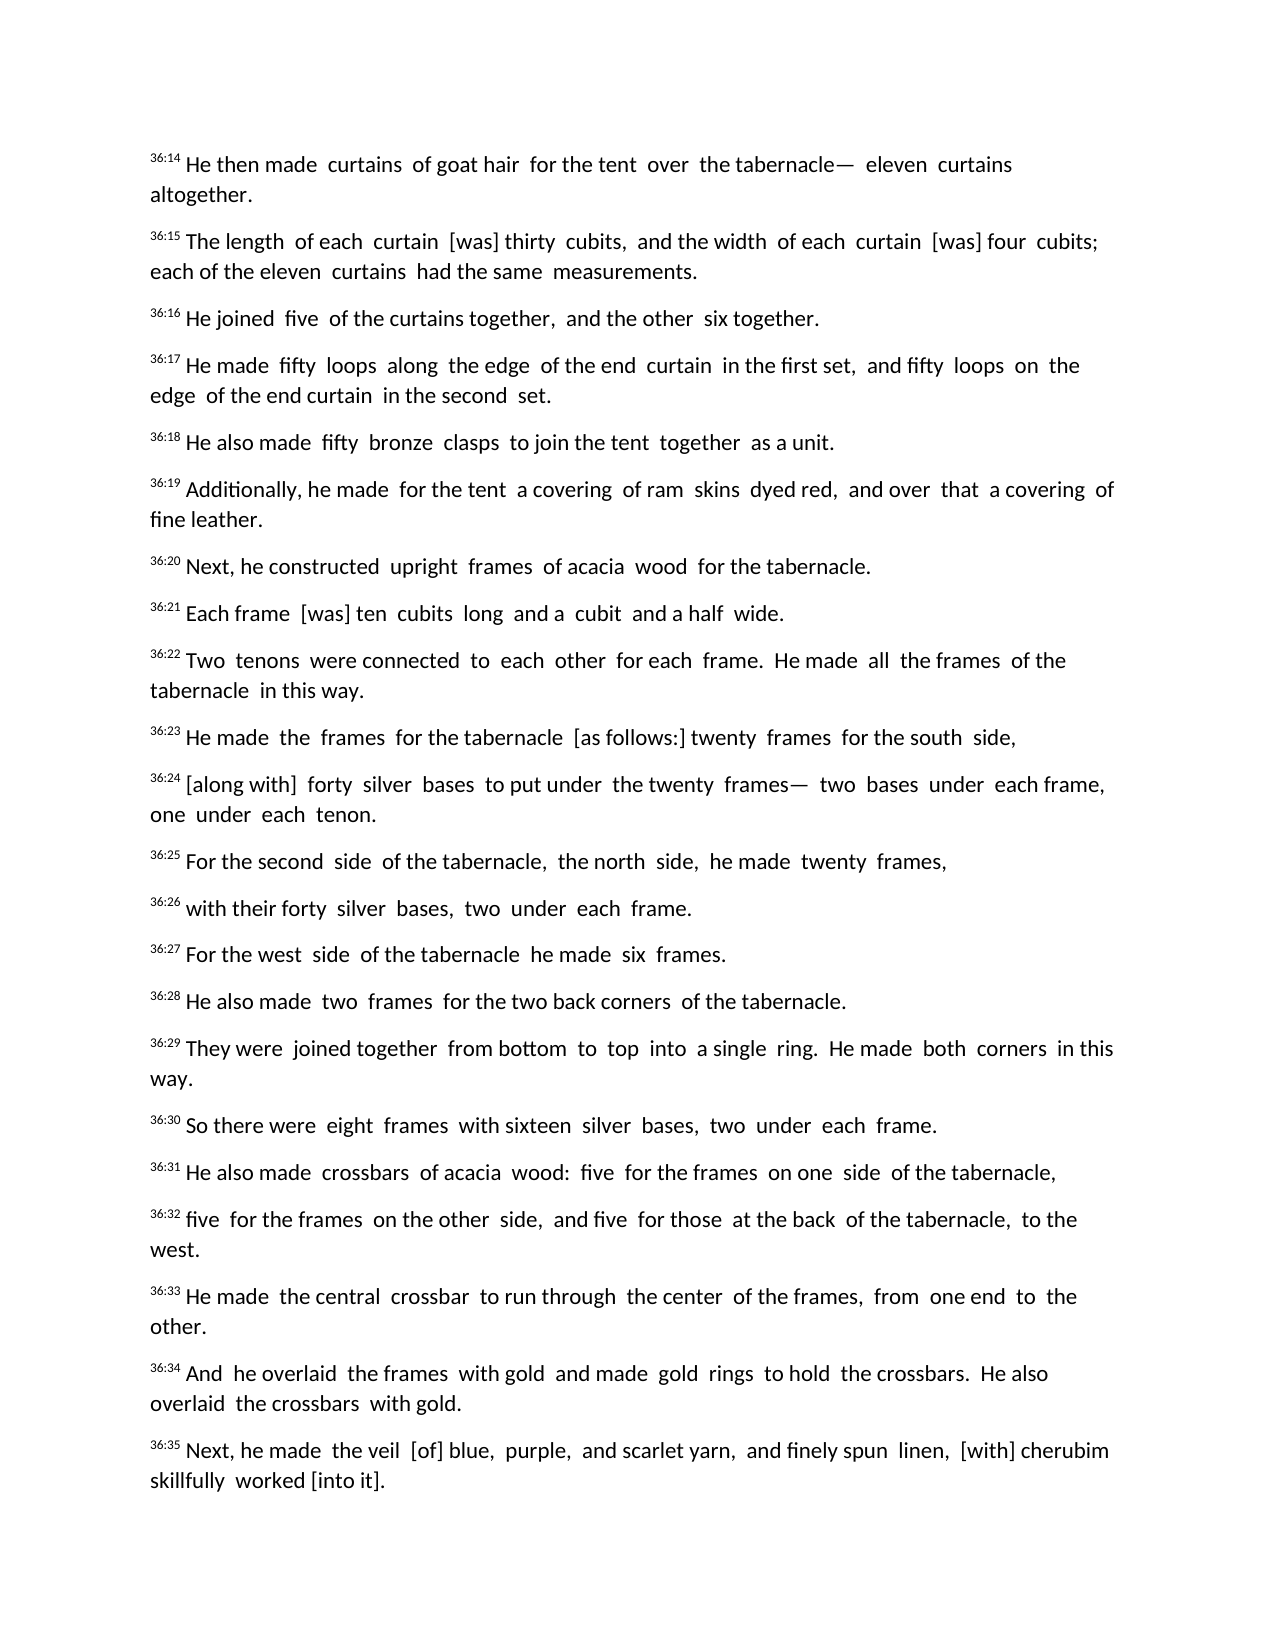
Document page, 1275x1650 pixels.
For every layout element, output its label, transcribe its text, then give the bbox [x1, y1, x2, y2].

text 36:16 He joined five of the curtains together, and the other six together. [150, 304, 1125, 332]
text 36:14 He then made curtains of goat hair for the tent over the tabernacle— eleven curtains altogether. [150, 150, 1125, 208]
text 36:25 For the second side of the tabernacle, the north side, he made twenty frames, [150, 847, 1125, 875]
text 36:21 Each frame [was] ten cubits long and a cubit and a half wide. [150, 599, 1125, 627]
text 36:29 They were joined together from bottom to top into a single ring. He made both corners in this way. [150, 1034, 1125, 1093]
text 36:22 Two tenons were connected to each other for each frame. He made all the frames of the tabernacle in this way. [150, 646, 1125, 704]
text 36:26 with their forty silver bases, two under each frame. [150, 894, 1125, 922]
text 36:18 He also made fifty bronze clasps to join the tent together as a unit. [150, 428, 1125, 456]
text 36:24 [along with] forty silver bases to put under the twenty frames— two bases under each frame, one under each tenon. [150, 770, 1125, 828]
text 36:19 Additionally, he made for the tent a covering of ram skins dyed red, and over that a covering of fine leather. [150, 475, 1125, 533]
text 36:20 Next, he constructed upright frames of acacia wood for the tabernacle. [150, 552, 1125, 580]
text 36:33 He made the central crossbar to run through the center of the frames, from one end to the other. [150, 1282, 1125, 1341]
text 36:32 five for the frames on the other side, and five for those at the back of the tabernacle, to the west. [150, 1205, 1125, 1263]
text 36:31 He also made crossbars of acacia wood: five for the frames on one side of the tabernacle, [150, 1158, 1125, 1186]
text 36:27 For the west side of the tabernacle he made six frames. [150, 941, 1125, 969]
text 36:30 So there were eight frames with sixteen silver bases, two under each frame. [150, 1111, 1125, 1139]
text 36:15 The length of each curtain [was] thirty cubits, and the width of each curtain [was] four cubits; each of the eleven curtains had the same measurements. [150, 227, 1125, 285]
text 36:23 He made the frames for the tabernacle [as follows:] twenty frames for the south side, [150, 723, 1125, 751]
text 36:35 Next, he made the veil [of] blue, purple, and scarlet yarn, and finely spun linen, [with] cherubim skillfully worked [into it]. [150, 1436, 1125, 1495]
text 36:28 He also made two frames for the two back corners of the tabernacle. [150, 987, 1125, 1016]
text 36:17 He made fifty loops along the edge of the end curtain in the first set, and fifty loops on the edge of the end curtain in the second set. [150, 351, 1125, 409]
text 36:34 And he overlaid the frames with gold and made gold rings to hold the crossbars. He also overlaid the crossbars with gold. [150, 1359, 1125, 1418]
